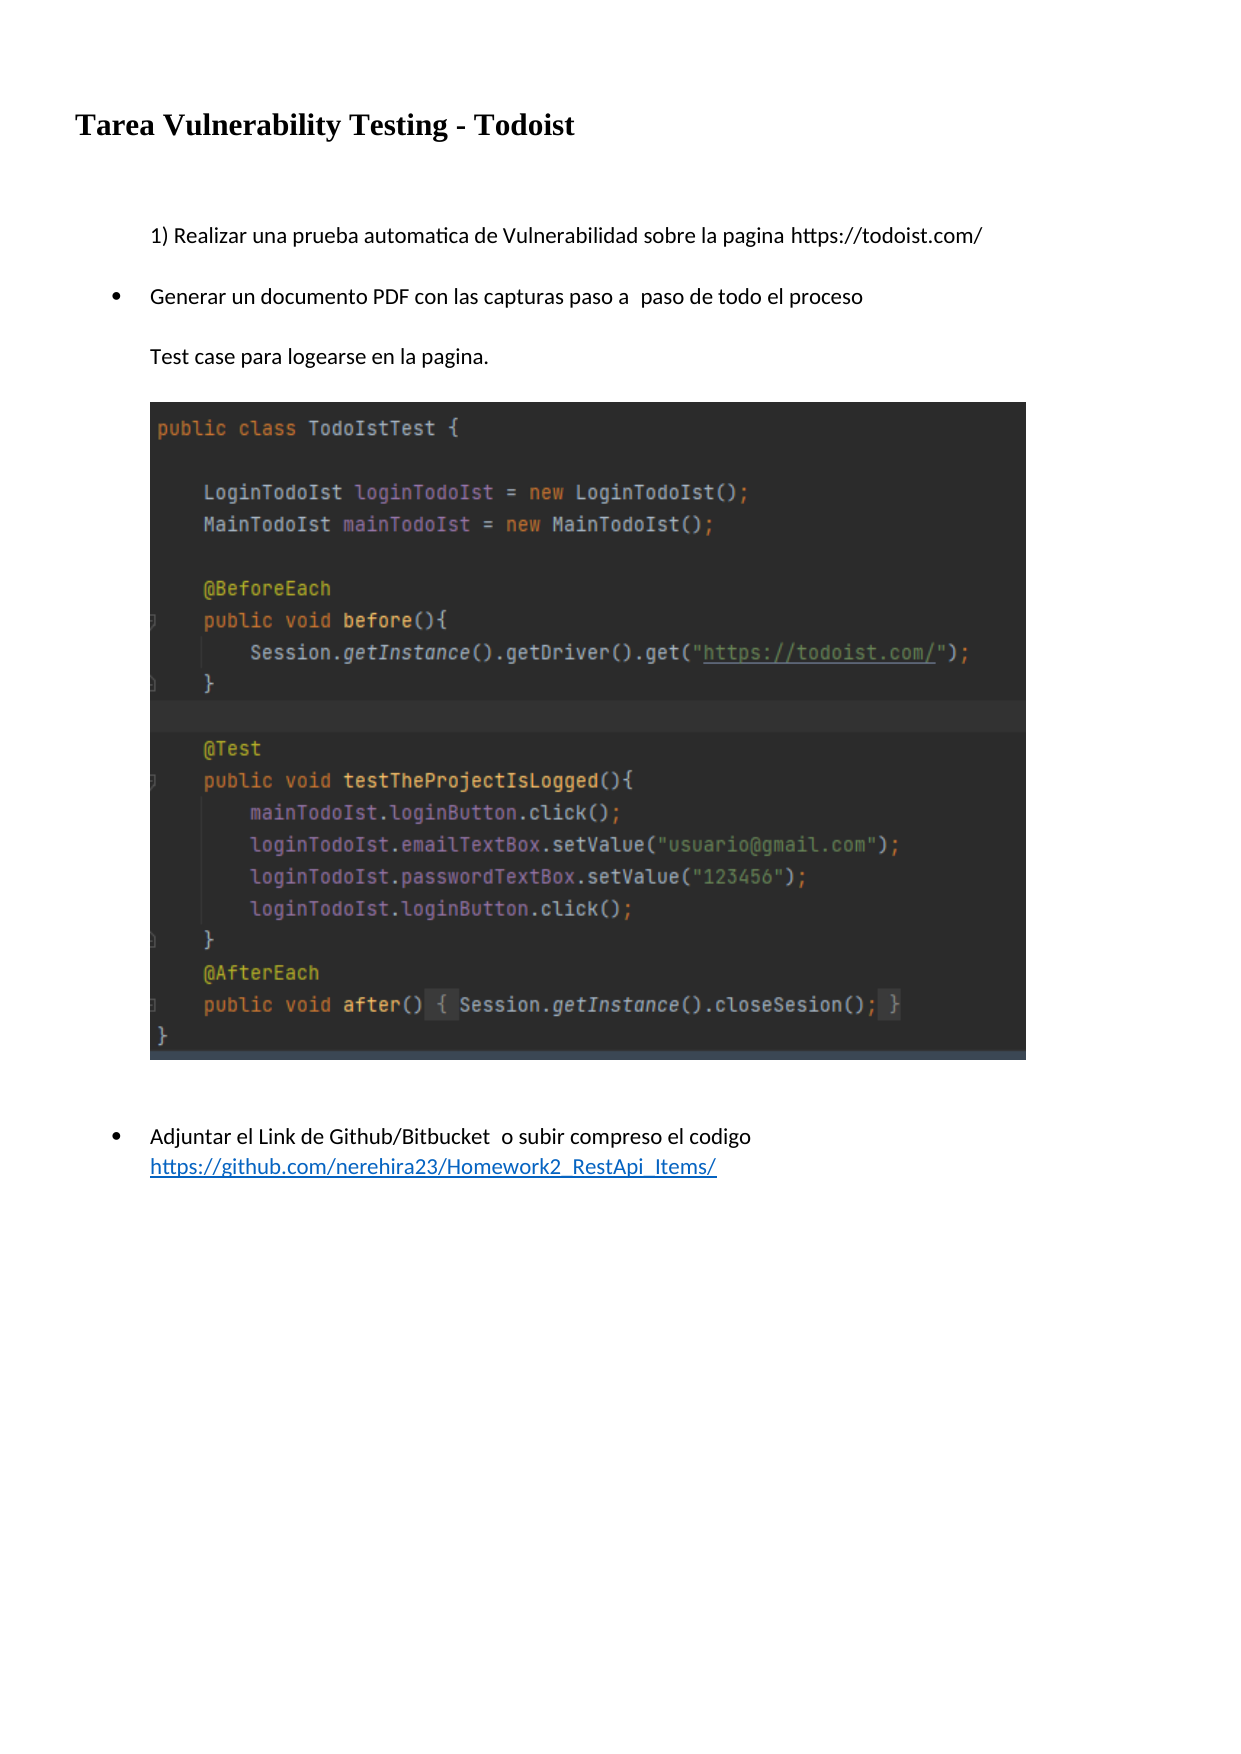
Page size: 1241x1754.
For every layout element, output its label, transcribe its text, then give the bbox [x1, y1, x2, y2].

subtitle Tarea Vulnerability Testing - Todoist [75, 106, 1165, 142]
list Test case para logearse en la pagina. [150, 342, 1165, 370]
list https://github.com/nerehira23/Homework2_RestApi_Items/ [150, 1152, 1165, 1180]
list Generar un documento PDF con las capturas paso a paso de todo el proceso [112, 282, 1165, 310]
list 1) Realizar una prueba automatica de Vulnerabilidad sobre la pagina https://todoist.com/ [150, 221, 1165, 249]
picture [150, 402, 1026, 1060]
list Adjuntar el Link de Github/Bitbucket o subir compreso el codigo [112, 1122, 1165, 1150]
